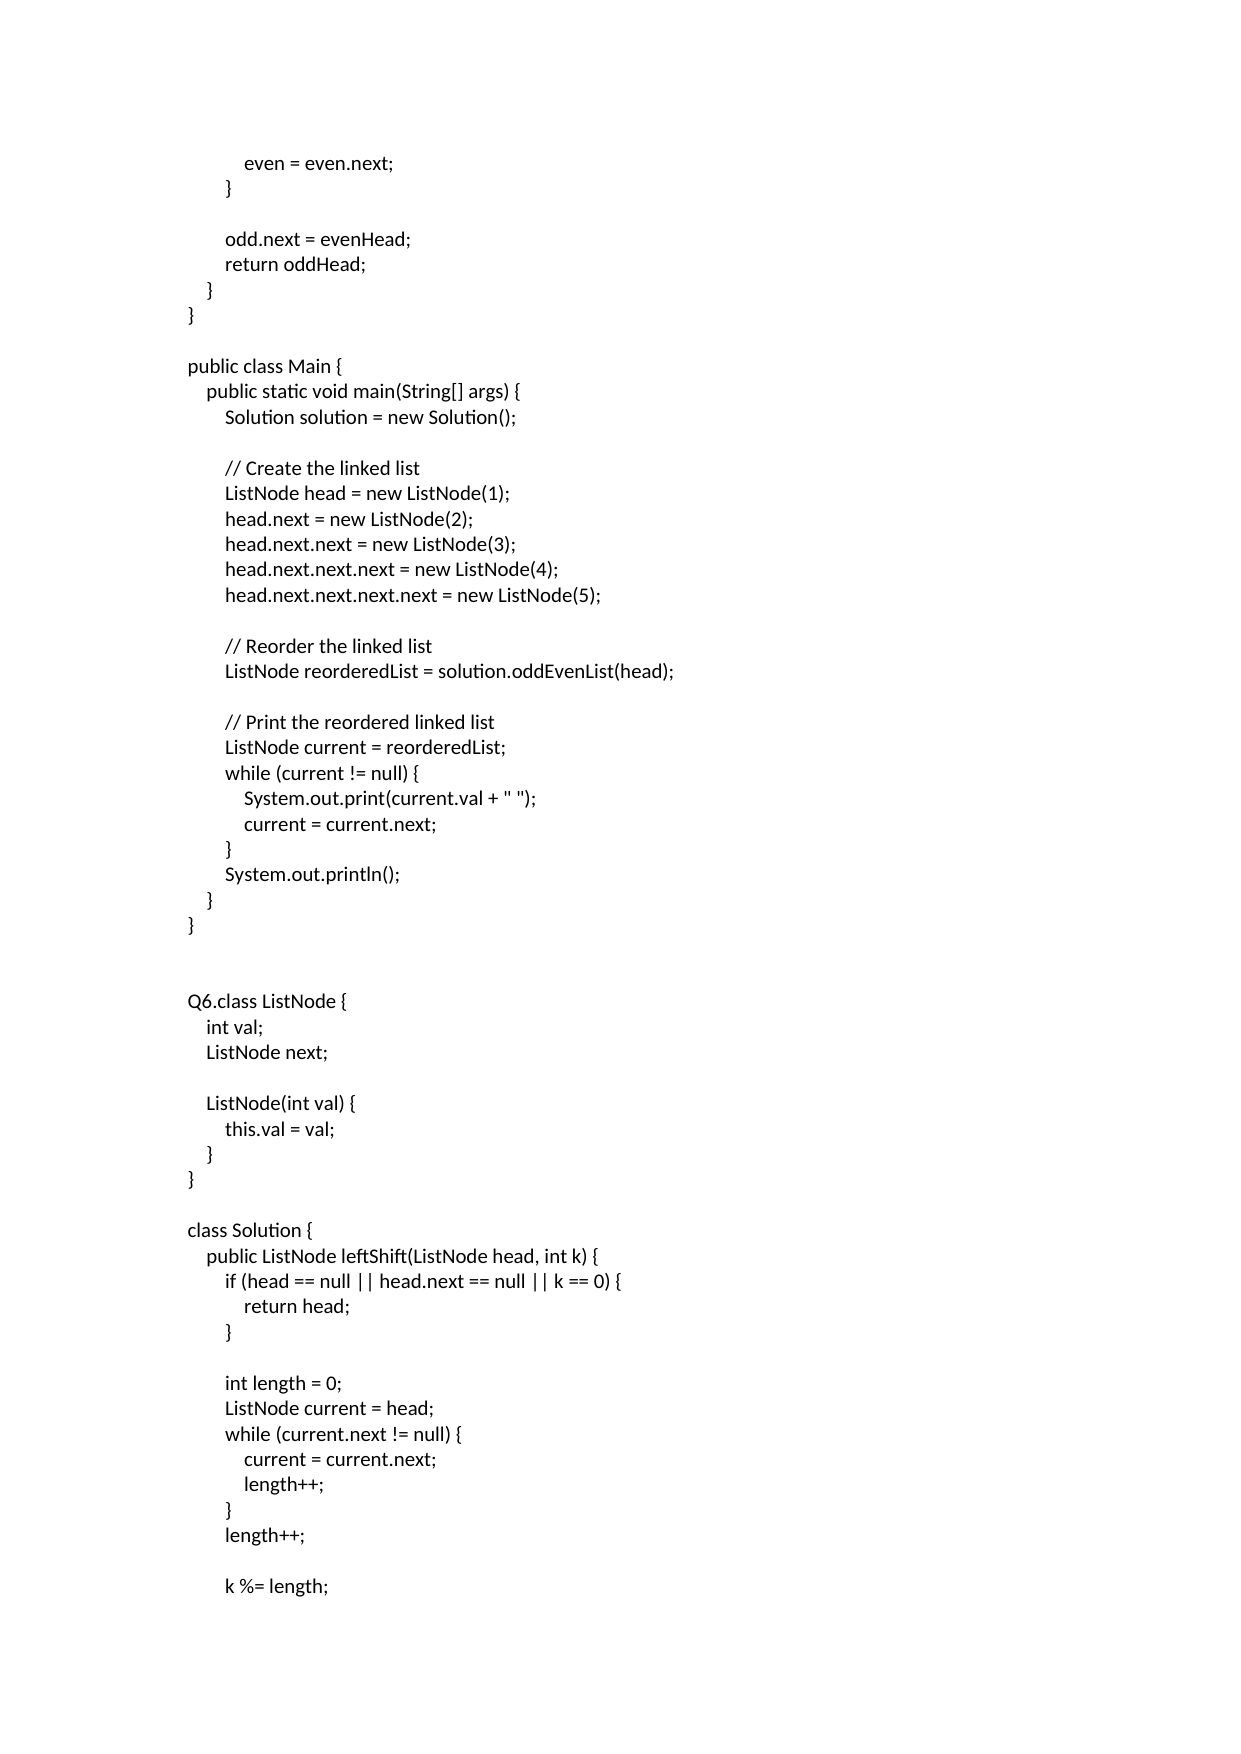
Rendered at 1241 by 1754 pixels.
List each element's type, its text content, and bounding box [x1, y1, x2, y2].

text head.next.next.next.next = new ListNode(5); [187, 582, 1053, 607]
text Q6.class ListNode { [187, 989, 1053, 1014]
text ListNode reorderedList = solution.oddEvenList(head); [187, 658, 1053, 684]
text length++; [187, 1472, 1053, 1497]
text int length = 0; [187, 1370, 1053, 1395]
text } [187, 1319, 1053, 1344]
text ListNode head = new ListNode(1); [187, 480, 1053, 506]
text } [187, 836, 1053, 862]
text // Create the linked list [187, 455, 1053, 480]
text length++; [187, 1522, 1053, 1548]
text public static void main(String[] args) { [187, 379, 1053, 404]
text // Reorder the linked list [187, 633, 1053, 658]
text head.next.next.next = new ListNode(4); [187, 557, 1053, 582]
text // Print the reordered linked list [187, 709, 1053, 734]
text while (current != null) { [187, 760, 1053, 785]
text head.next = new ListNode(2); [187, 506, 1053, 531]
text current = current.next; [187, 811, 1053, 836]
text } [187, 1167, 1053, 1192]
text even = even.next; [187, 150, 1053, 175]
text odd.next = evenHead; [187, 226, 1053, 252]
text if (head == null || head.next == null || k == 0) { [187, 1268, 1053, 1294]
text int val; [187, 1014, 1053, 1039]
text System.out.println(); [187, 862, 1053, 887]
text System.out.print(current.val + " "); [187, 785, 1053, 811]
text head.next.next = new ListNode(3); [187, 531, 1053, 557]
text } [187, 887, 1053, 912]
text this.val = val; [187, 1116, 1053, 1141]
text ListNode(int val) { [187, 1090, 1053, 1116]
text ListNode current = head; [187, 1395, 1053, 1421]
text ListNode current = reorderedList; [187, 734, 1053, 760]
text return oddHead; [187, 252, 1053, 277]
text ListNode next; [187, 1039, 1053, 1065]
text } [187, 302, 1053, 328]
text } [187, 912, 1053, 938]
text class Solution { [187, 1217, 1053, 1243]
text } [187, 1497, 1053, 1522]
text Solution solution = new Solution(); [187, 404, 1053, 429]
text } [187, 175, 1053, 201]
text return head; [187, 1294, 1053, 1319]
text k %= length; [187, 1573, 1053, 1599]
text } [187, 1141, 1053, 1167]
text public class Main { [187, 353, 1053, 379]
text public ListNode leftShift(ListNode head, int k) { [187, 1243, 1053, 1268]
text current = current.next; [187, 1446, 1053, 1472]
text } [187, 277, 1053, 302]
text while (current.next != null) { [187, 1421, 1053, 1446]
